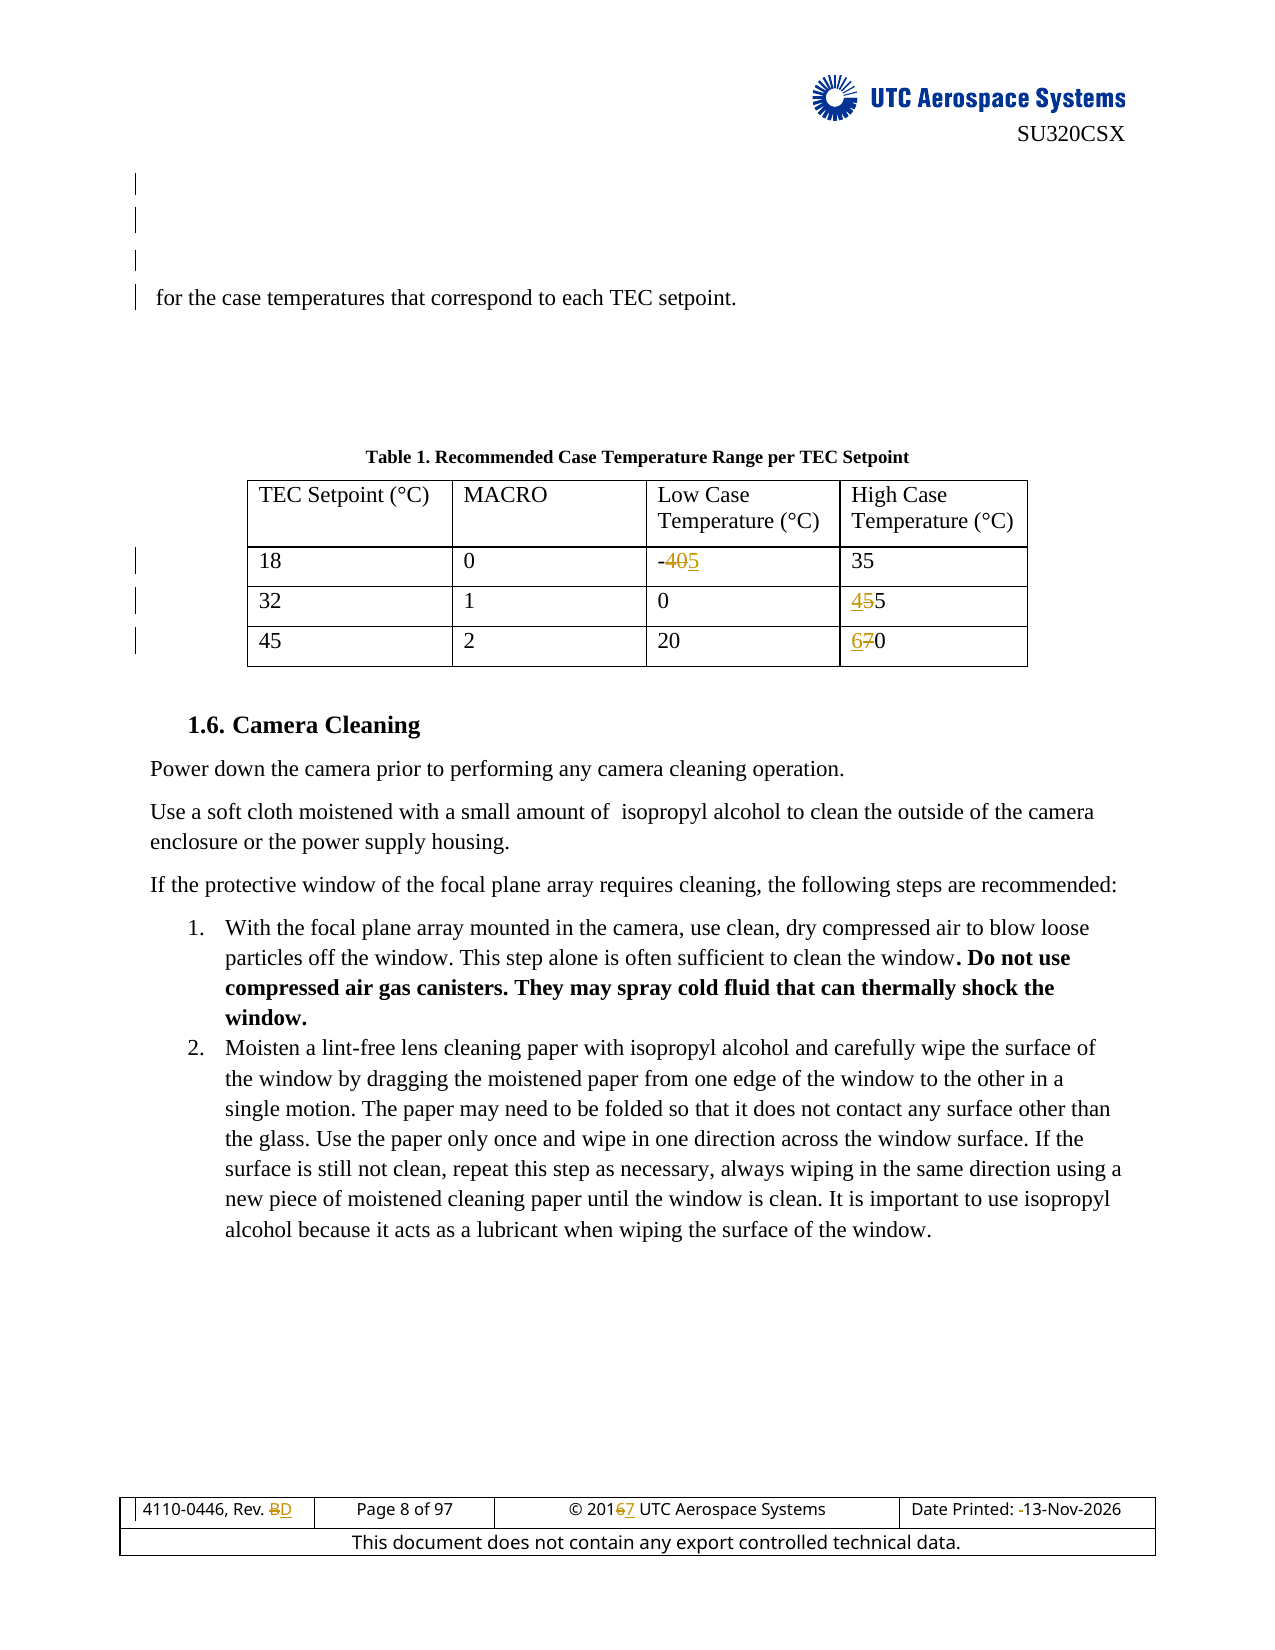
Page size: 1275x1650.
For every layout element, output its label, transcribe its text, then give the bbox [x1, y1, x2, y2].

table_cell 5 [841, 587, 1027, 626]
table_cell 2 [453, 627, 646, 666]
text If the protective window of the focal plane array requires cleaning, the following steps are recommended: [150, 871, 1125, 897]
table_cell 45 [248, 627, 452, 666]
list Camera Cleaning [187, 710, 1125, 738]
table_cell 0 [841, 627, 1027, 666]
text Use a soft cloth moistened with a small amount of isopropyl alcohol to clean the outside of the camera enclosure or the power supply housing. [150, 798, 1125, 854]
table_cell - [647, 548, 839, 586]
table_header High Case Temperature (°C) [841, 481, 1027, 546]
table_cell 35 [841, 548, 1027, 586]
table_cell 0 [453, 548, 646, 586]
table_header Low Case Temperature (°C) [647, 481, 839, 546]
text Power down the camera prior to performing any camera cleaning operation. [150, 755, 1125, 782]
table_cell 18 [248, 548, 452, 586]
table_cell 32 [248, 587, 452, 626]
table_header MACRO [453, 481, 646, 546]
table_cell 1 [453, 587, 646, 626]
table_header TEC Setpoint (°C) [248, 481, 452, 546]
picture [812, 75, 1125, 121]
text for the case temperatures that correspond to each TEC setpoint. [150, 284, 1125, 310]
list With the focal plane array mounted in the camera, use clean, dry compressed air to blow loose particles off the window. This step alone is often sufficient to clean the window. Do not use compressed air gas canisters. They may spray cold fluid that can thermally shock the window. [187, 914, 1125, 1031]
table_cell 0 [647, 587, 839, 626]
table_cell 20 [647, 627, 839, 666]
list Moisten a lint-free lens cleaning paper with isopropyl alcohol and carefully wipe the surface of the window by dragging the moistened paper from one edge of the window to the other in a single motion. The paper may need to be folded so that it does not contact any surface other than the glass. Use the paper only once and wipe in one direction across the window surface. If the surface is still not clean, repeat this step as necessary, always wiping in the same direction using a new piece of moistened cleaning paper until the window is clean. It is important to use isopropyl alcohol because it acts as a lubricant when wiping the surface of the window. [187, 1034, 1125, 1242]
